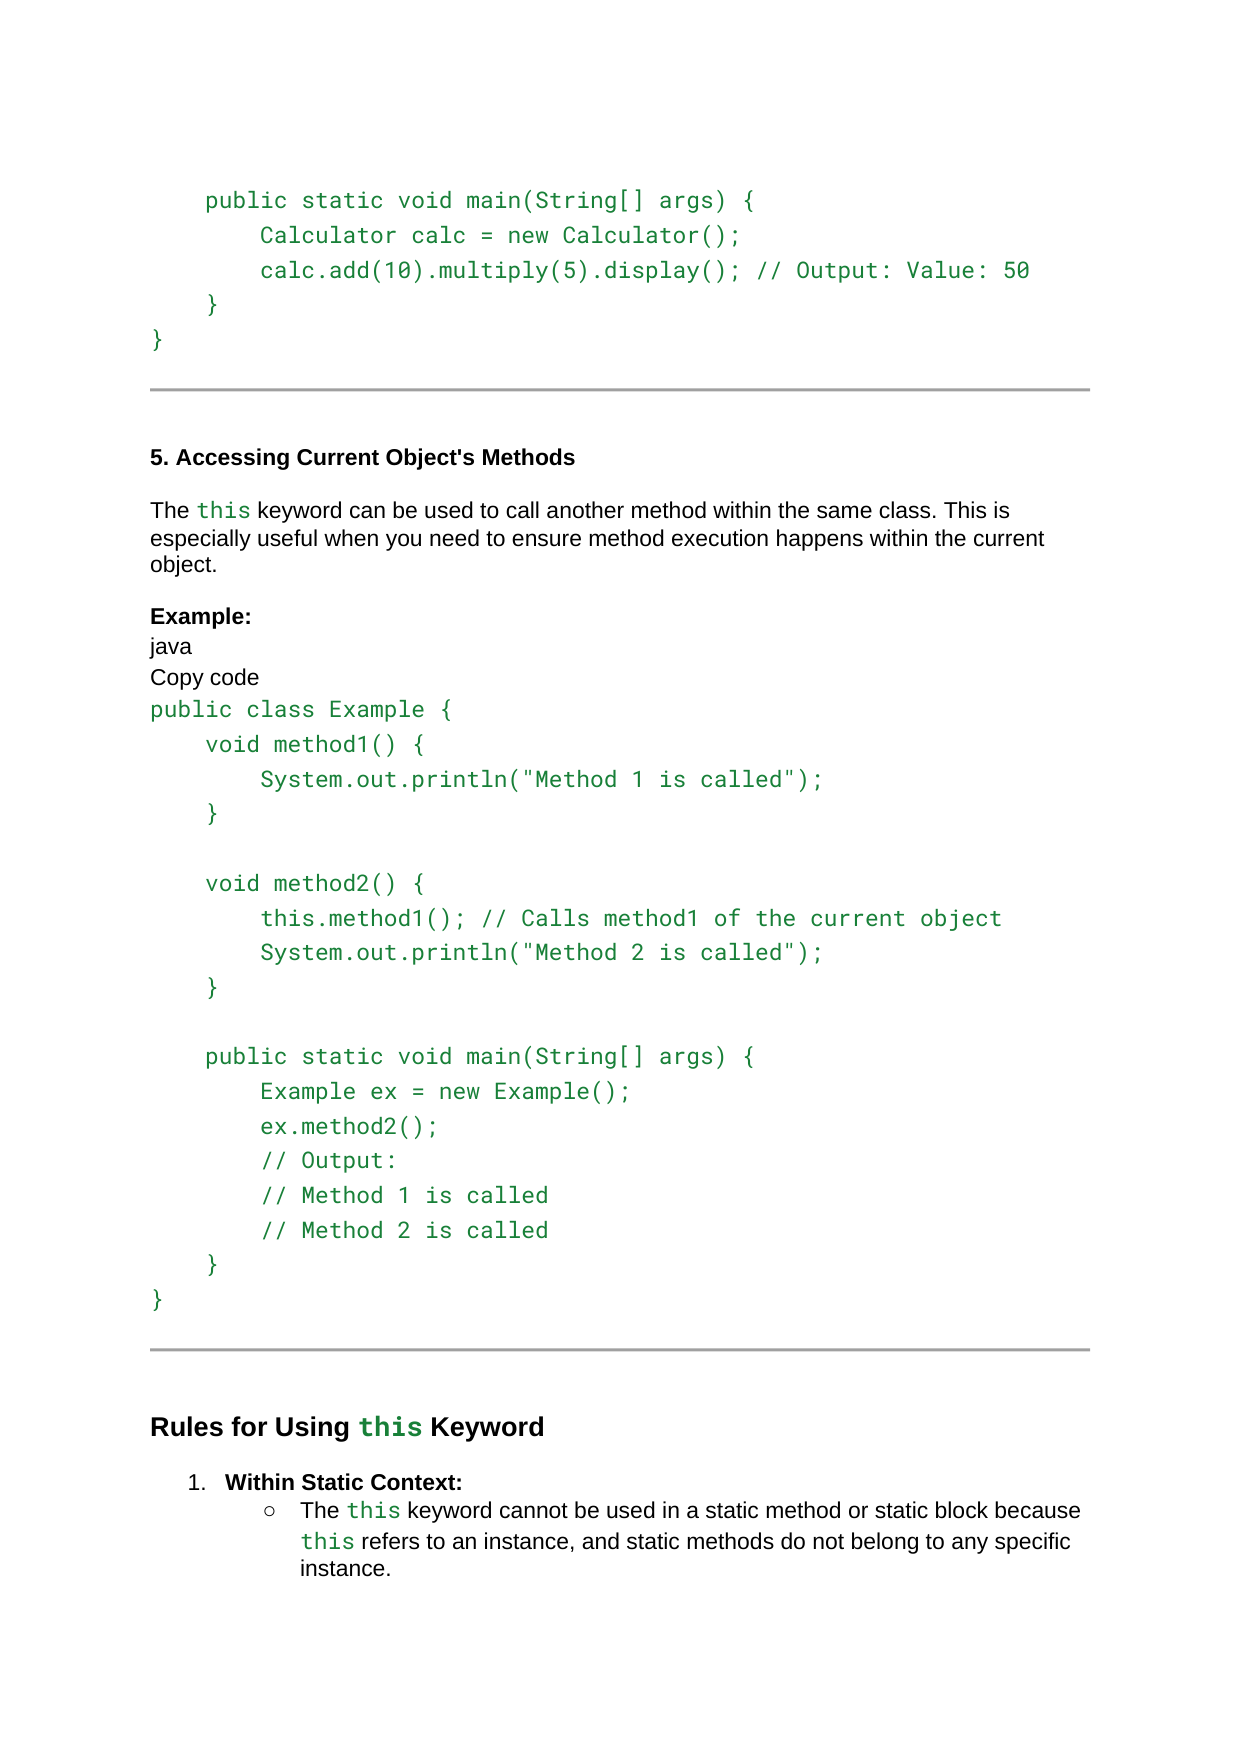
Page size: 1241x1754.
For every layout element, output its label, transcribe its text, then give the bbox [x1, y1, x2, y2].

list The this keyword cannot be used in a static method or static block because this refers to an instance, and static methods do not belong to any specific instance. [262, 1495, 1090, 1582]
text java [150, 633, 1090, 660]
text public static void main(String[] args) { [150, 185, 1090, 215]
text this.method1(); // Calls method1 of the current object [150, 902, 1090, 932]
text // Method 1 is called [150, 1179, 1090, 1209]
text } [150, 798, 1090, 828]
text } [150, 1283, 1090, 1314]
text } [150, 971, 1090, 1001]
text // Method 2 is called [150, 1214, 1090, 1244]
text // Output: [150, 1145, 1090, 1175]
text System.out.println("Method 1 is called"); [150, 763, 1090, 793]
text System.out.println("Method 2 is called"); [150, 937, 1090, 967]
text } [150, 289, 1090, 319]
subtitle 5. Accessing Current Object's Methods [150, 443, 1090, 470]
text void method2() { [150, 867, 1090, 897]
text } [150, 323, 1090, 354]
text calc.add(10).multiply(5).display(); // Output: Value: 50 [150, 254, 1090, 284]
text The this keyword can be used to call another method within the same class. This is especially useful when you need to ensure method execution happens within the current object. [150, 495, 1090, 578]
list Within Static Context: [187, 1468, 1090, 1495]
text public static void main(String[] args) { [150, 1041, 1090, 1071]
text Calculator calc = new Calculator(); [150, 219, 1090, 249]
text Copy code [150, 663, 1090, 690]
text } [150, 1249, 1090, 1279]
text Example ex = new Example(); [150, 1075, 1090, 1106]
subtitle Rules for Using this Keyword [150, 1408, 1090, 1443]
text ex.method2(); [150, 1110, 1090, 1140]
subtitle Example: [150, 603, 1090, 629]
text public class Example { [150, 694, 1090, 724]
text void method1() { [150, 728, 1090, 759]
